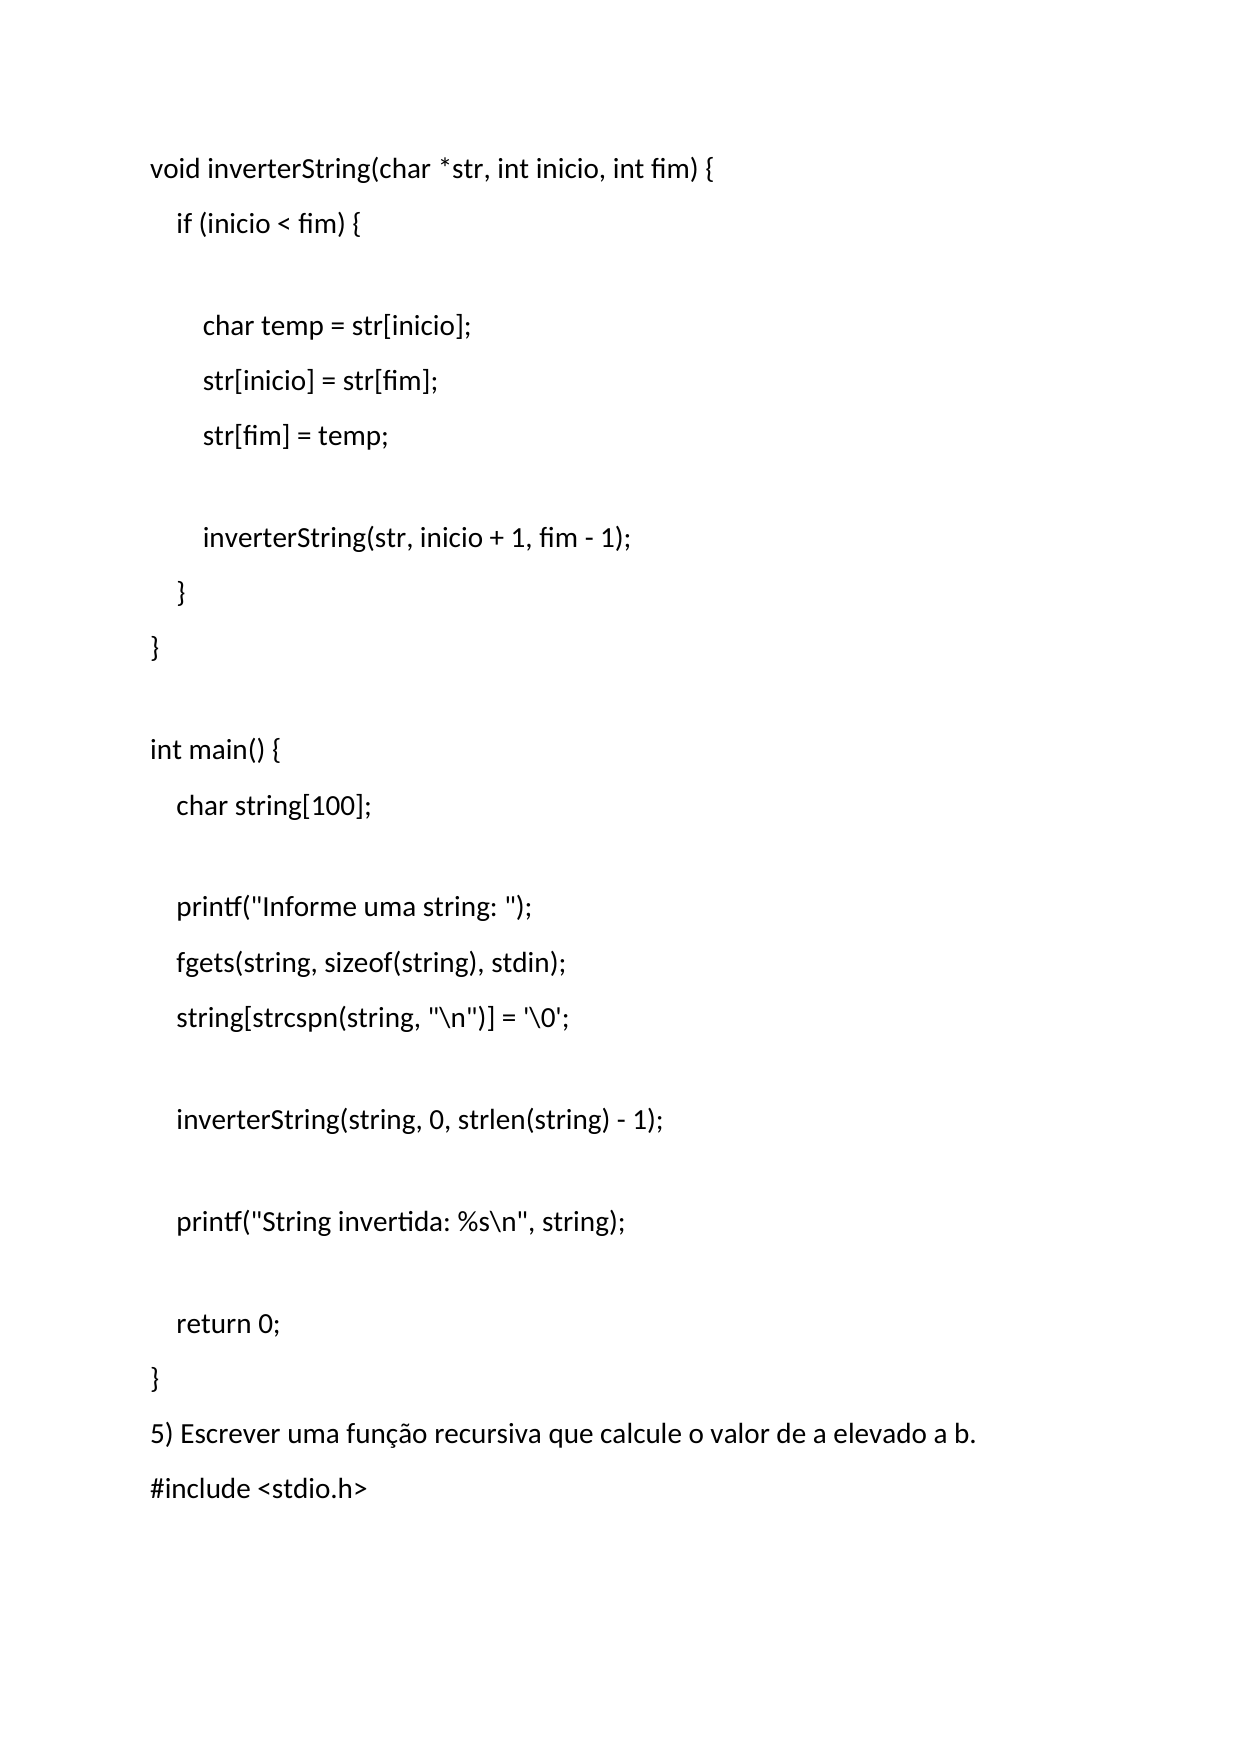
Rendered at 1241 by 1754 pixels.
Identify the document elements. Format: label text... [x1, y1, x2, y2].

text char temp = str[inicio]; [150, 307, 1090, 343]
text if (inicio < fim) { [150, 205, 1090, 241]
text } [150, 1360, 1090, 1395]
text return 0; [150, 1305, 1090, 1340]
text } [150, 574, 1090, 610]
text 5) Escrever uma função recursiva que calcule o valor de a elevado a b. [150, 1415, 1090, 1451]
text inverterString(string, 0, strlen(string) - 1); [150, 1101, 1090, 1136]
text char string[100]; [150, 787, 1090, 822]
text str[inicio] = str[fim]; [150, 362, 1090, 398]
text printf("String invertida: %s\n", string); [150, 1203, 1090, 1238]
text inverterString(str, inicio + 1, fim - 1); [150, 519, 1090, 555]
text void inverterString(char *str, int inicio, int fim) { [150, 150, 1090, 186]
text printf("Informe uma string: "); [150, 888, 1090, 924]
text } [150, 629, 1090, 665]
text int main() { [150, 731, 1090, 767]
text #include <stdio.h> [150, 1470, 1090, 1506]
text str[fim] = temp; [150, 417, 1090, 453]
text fgets(string, sizeof(string), stdin); [150, 944, 1090, 979]
text string[strcspn(string, "\n")] = '\0'; [150, 999, 1090, 1034]
